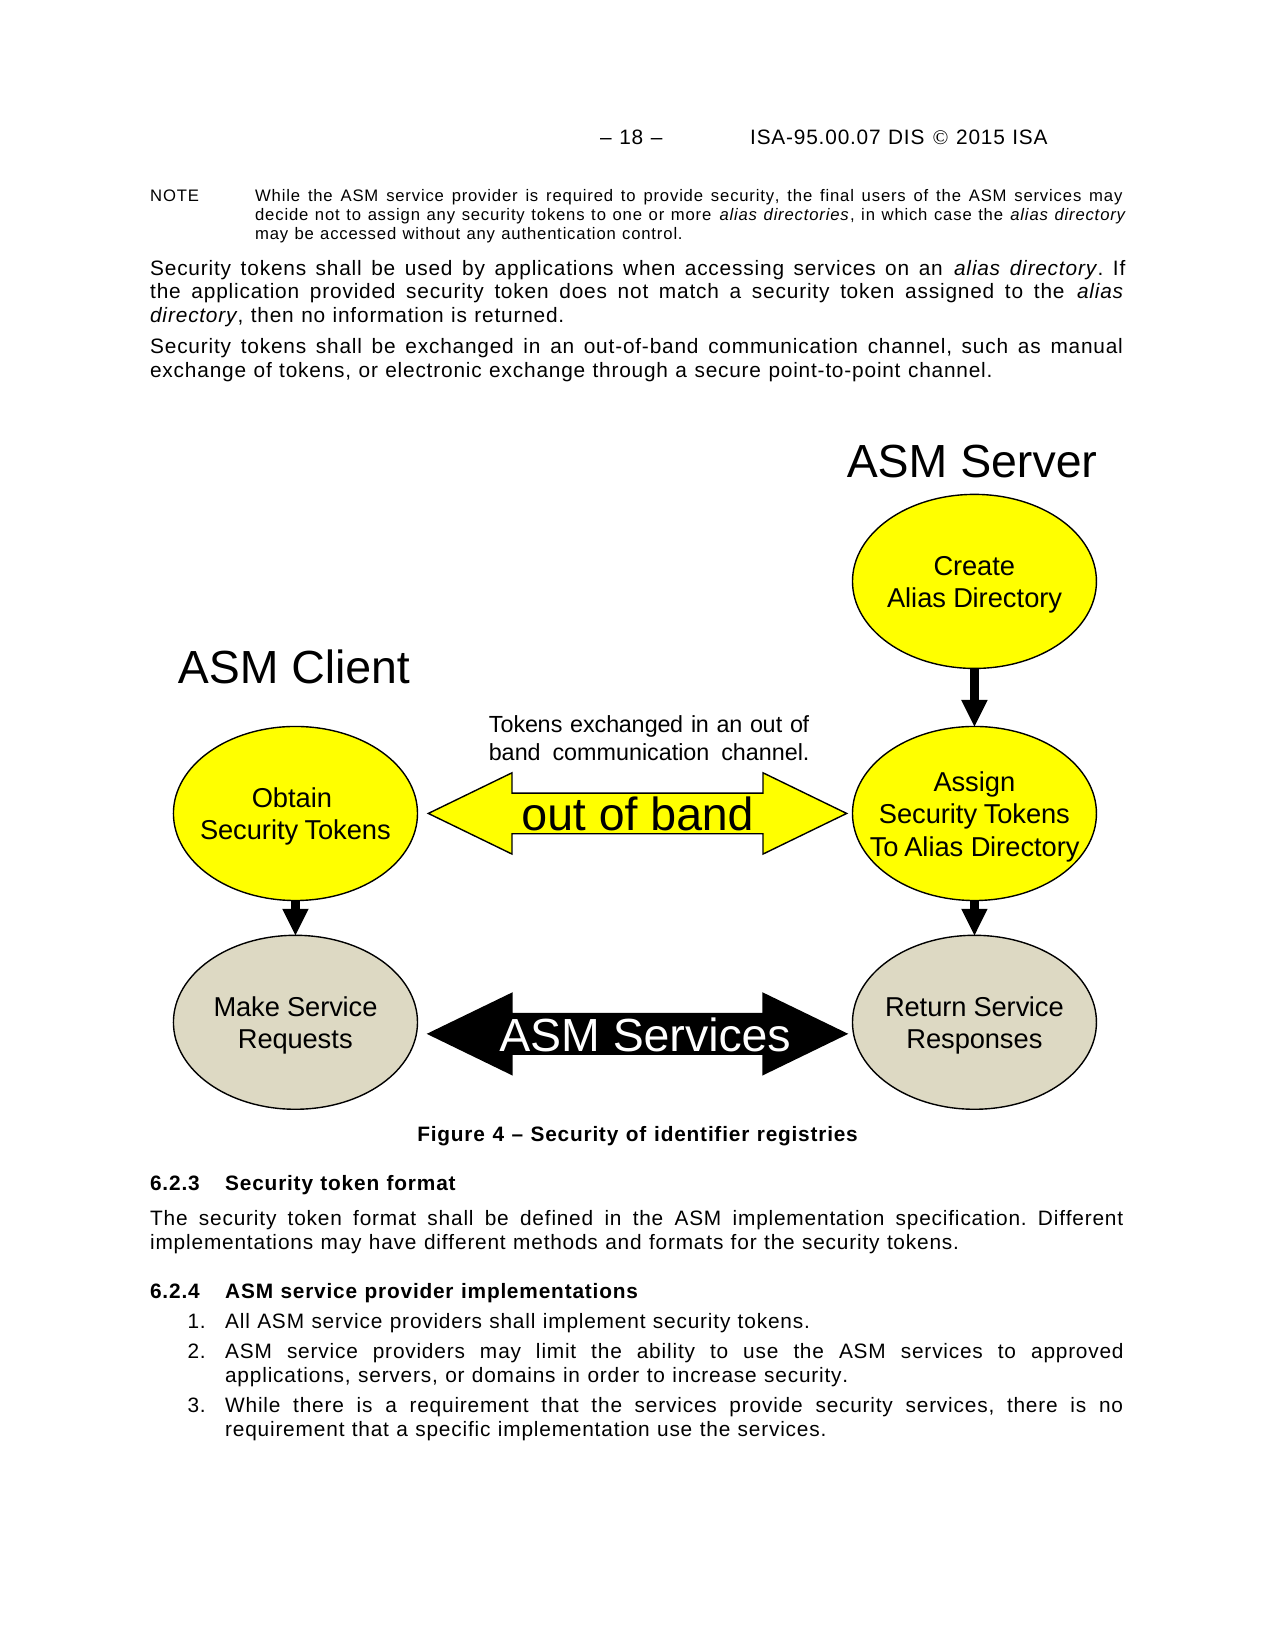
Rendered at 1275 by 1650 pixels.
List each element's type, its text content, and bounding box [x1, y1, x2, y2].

text Security tokens shall be used by applications when accessing services on an alias directory. If the application provided security token does not match a security token assigned to the alias directory, then no information is returned. [150, 255, 1125, 327]
text The security token format shall be defined in the ASM implementation specification. Different implementations may have different methods and formats for the security tokens. [150, 1206, 1125, 1253]
subtitle ASM service provider implementations [150, 1278, 1125, 1302]
list All ASM service providers shall implement security tokens. [187, 1309, 1125, 1333]
subtitle Security token format [150, 1171, 1125, 1195]
list ASM service providers may limit the ability to use the ASM services to approved applications, servers, or domains in order to increase security. [187, 1339, 1125, 1387]
text Figure 4 – Security of identifier registries [300, 1122, 975, 1146]
text NOTE While the ASM service provider is required to provide security, the final users of the ASM services may decide not to assign any security tokens to one or more alias directories, in which case the alias directory may be accessed without any authentication control. [150, 185, 1125, 243]
list While there is a requirement that the services provide security services, there is no requirement that a specific implementation use the services. [187, 1393, 1125, 1441]
text Security tokens shall be exchanged in an out-of-band communication channel, such as manual exchange of tokens, or electronic exchange through a secure point-to-point channel. [150, 333, 1125, 381]
